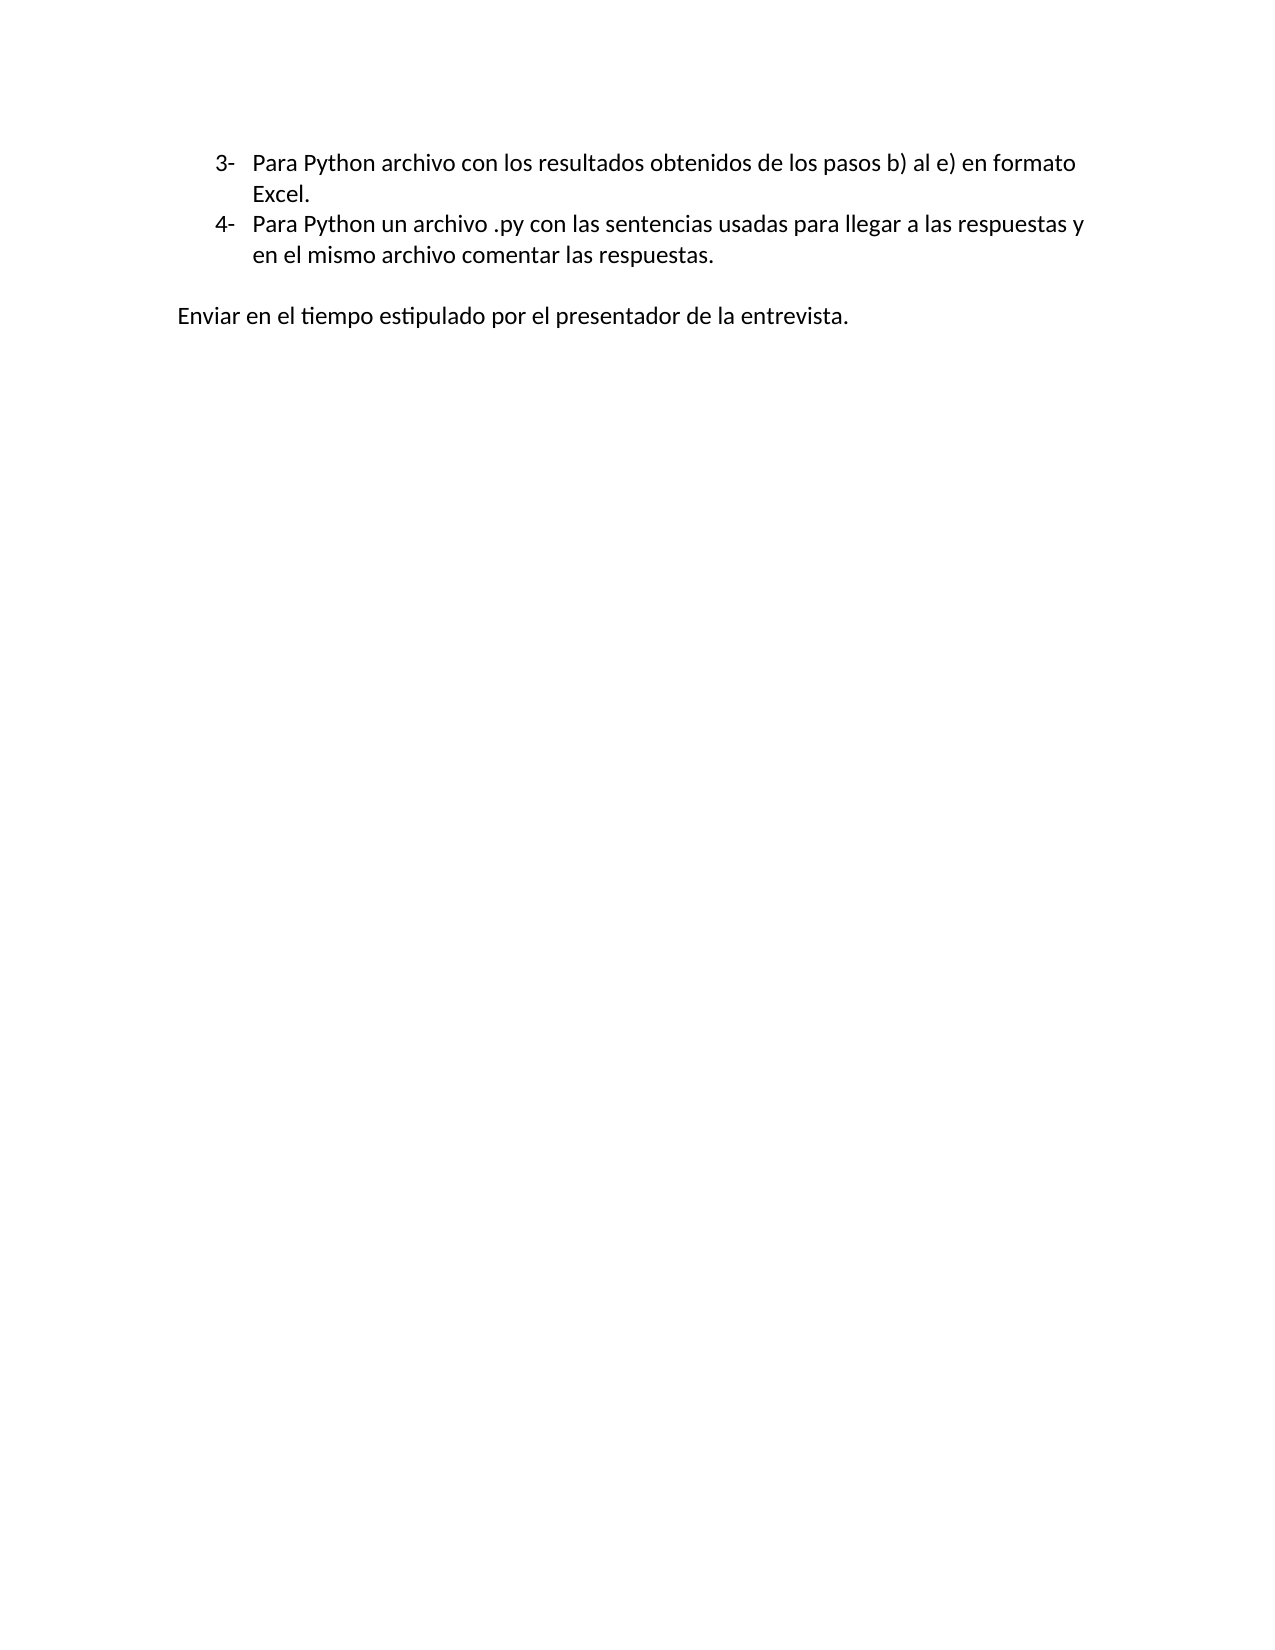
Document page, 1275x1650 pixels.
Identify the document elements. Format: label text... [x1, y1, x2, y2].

list Para Python archivo con los resultados obtenidos de los pasos b) al e) en formato Excel. [215, 148, 1098, 209]
list Para Python un archivo .py con las sentencias usadas para llegar a las respuestas y en el mismo archivo comentar las respuestas. [215, 209, 1098, 270]
text Enviar en el tiempo estipulado por el presentador de la entrevista. [177, 300, 1098, 331]
